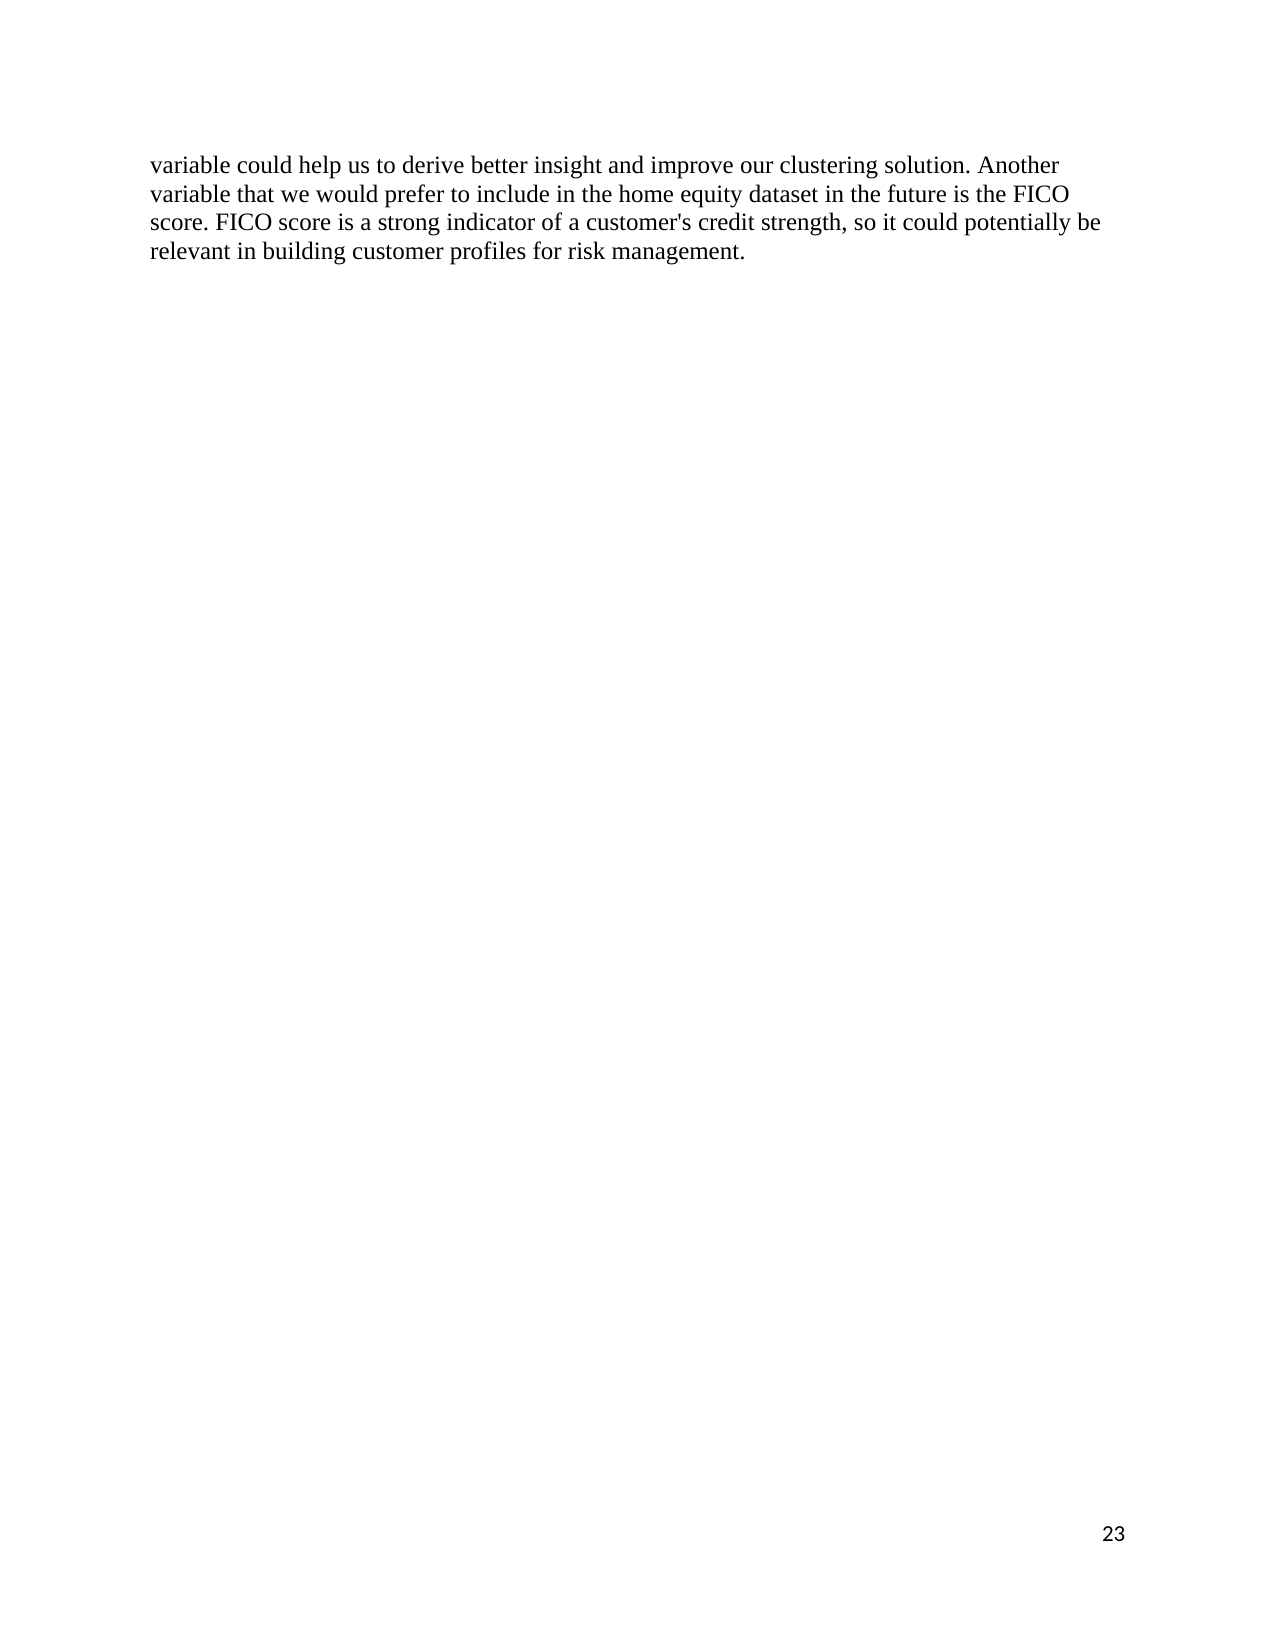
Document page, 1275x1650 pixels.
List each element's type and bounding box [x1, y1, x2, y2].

text [150, 150, 1125, 265]
